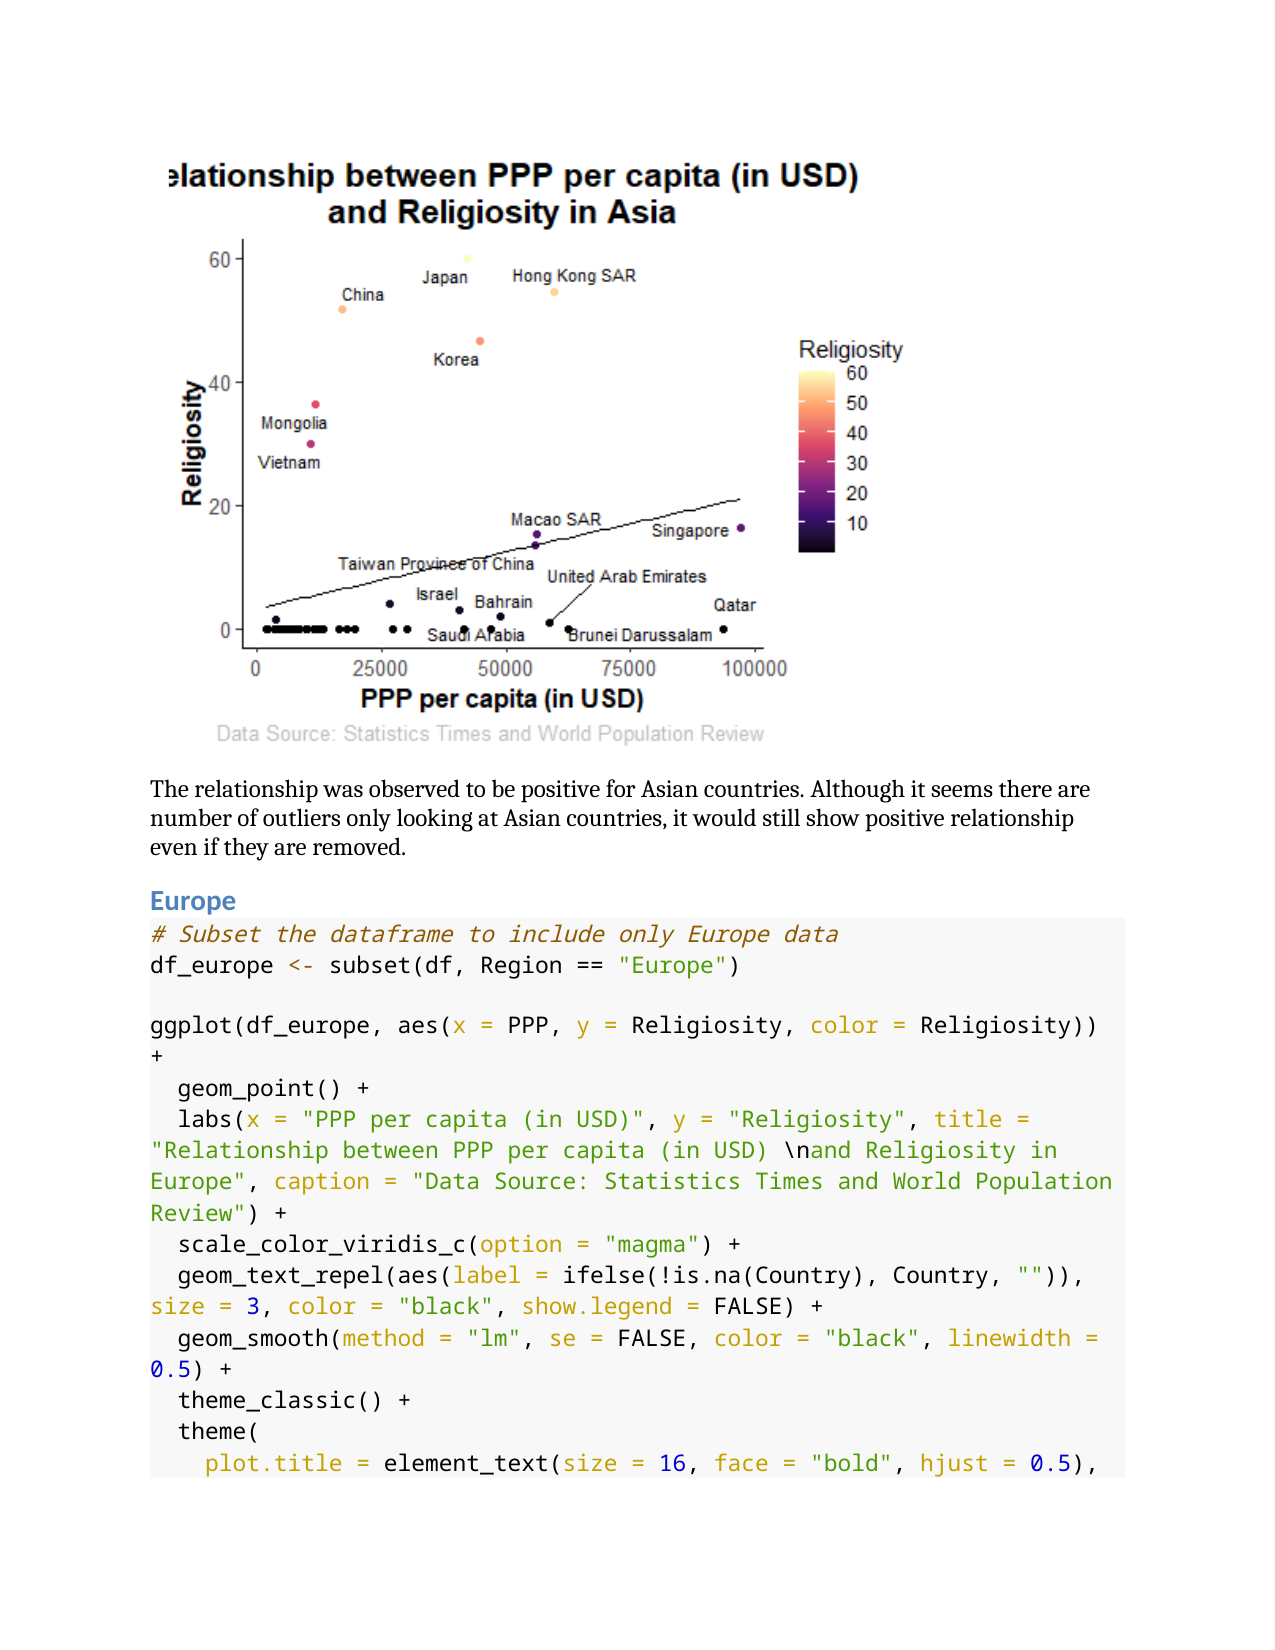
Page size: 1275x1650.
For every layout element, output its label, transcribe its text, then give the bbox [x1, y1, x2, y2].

subtitle Europe [150, 882, 1125, 918]
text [150, 918, 1125, 1478]
text The relationship was observed to be positive for Asian countries. Although it seems there are number of outliers only looking at Asian countries, it would still show positive relationship even if they are removed. [150, 775, 1125, 861]
picture [168, 150, 927, 757]
